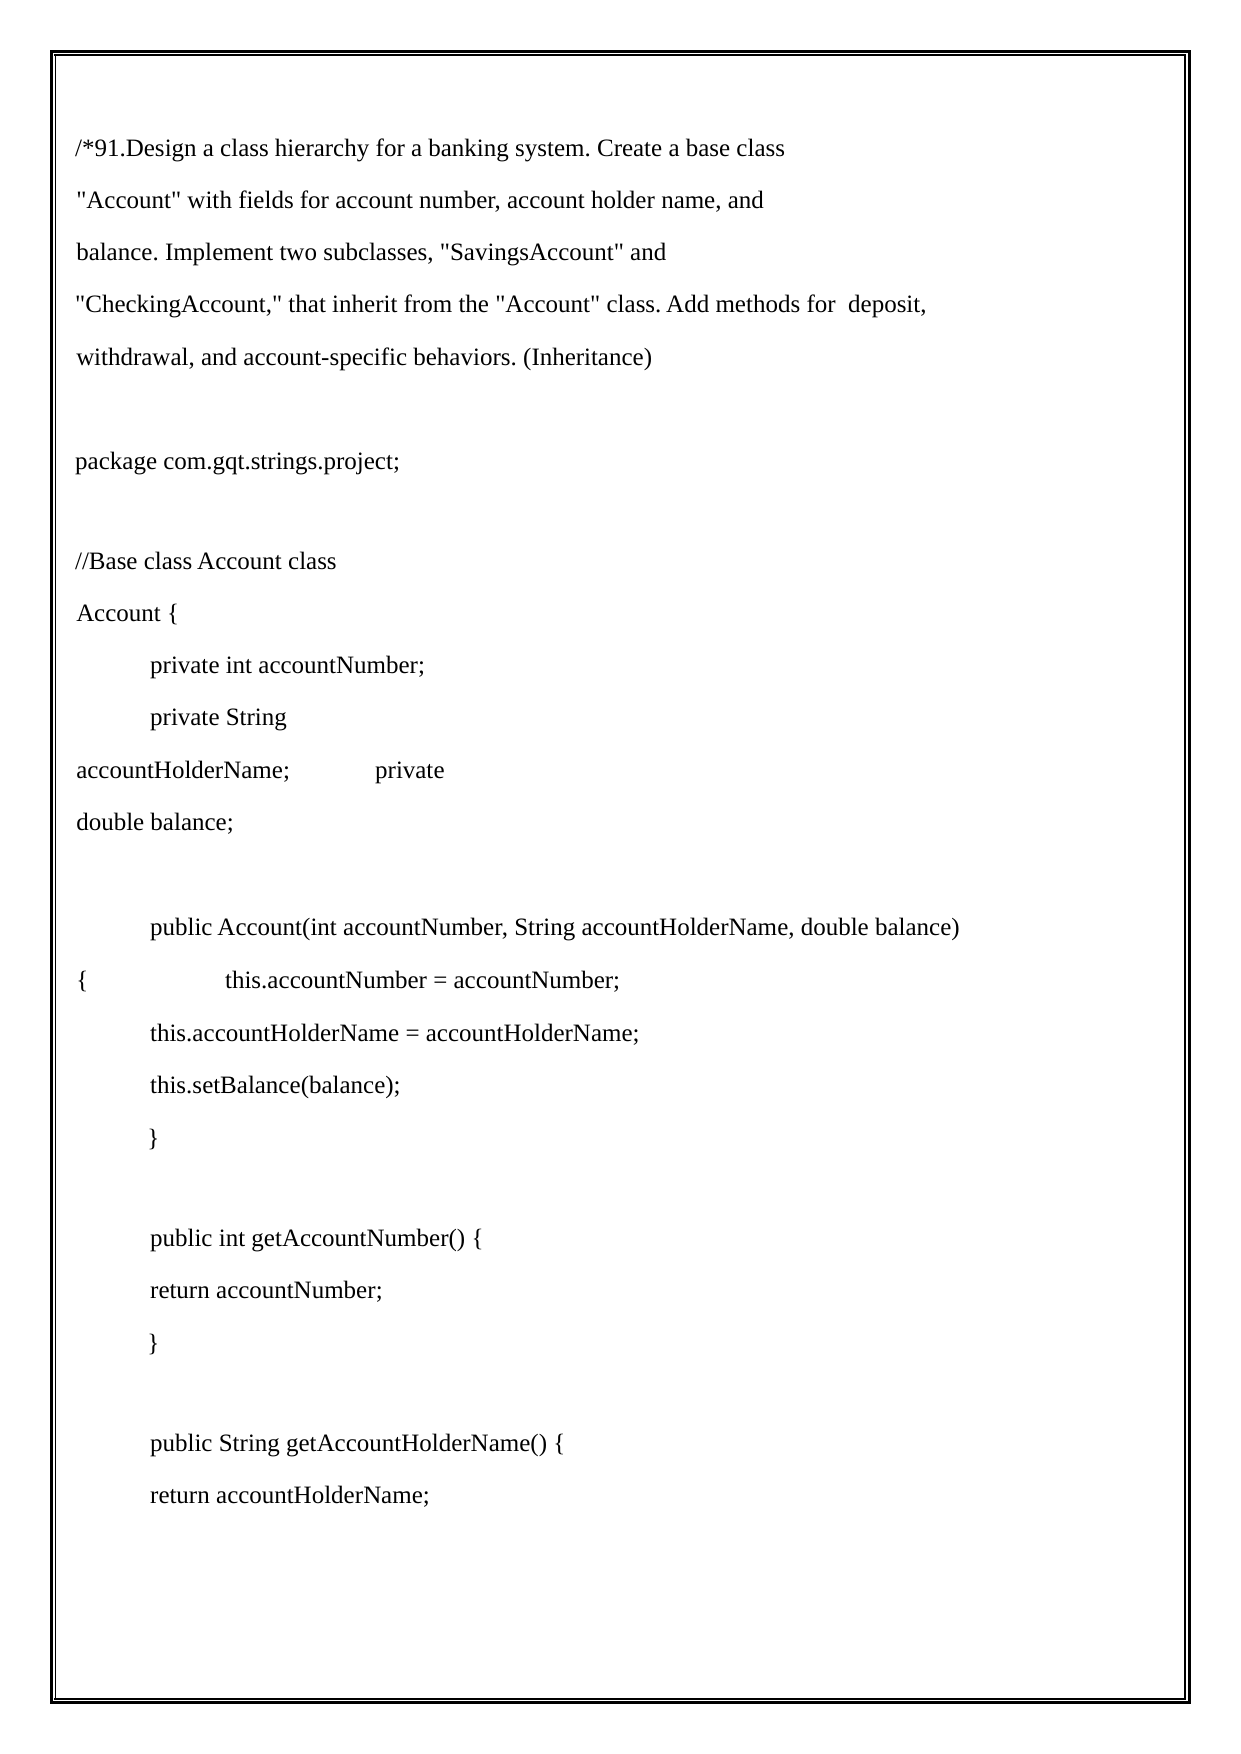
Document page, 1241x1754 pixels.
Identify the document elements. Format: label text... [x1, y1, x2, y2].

text package com.gqt.strings.project; [75, 446, 1157, 475]
text } [75, 1328, 1157, 1357]
text "CheckingAccount," that inherit from the "Account" class. Add methods for deposit, withdrawal, and account-specific behaviors. (Inheritance) [75, 289, 927, 371]
text /*91.Design a class hierarchy for a banking system. Create a base class "Account" with fields for account number, account holder name, and balance. Implement two subclasses, "SavingsAccount" and [75, 133, 858, 266]
text private int accountNumber; private String accountHolderName; private double balance; [75, 650, 506, 836]
text //Base class Account class Account { [75, 546, 337, 627]
text } [75, 1123, 1157, 1152]
text public int getAccountNumber() { return accountNumber; [75, 1223, 549, 1304]
text public Account(int accountNumber, String accountHolderName, double balance) { this.accountNumber = accountNumber; this.accountHolderName = accountHolderName; this.setBalance(balance); [75, 912, 978, 1099]
text public String getAccountHolderName() { return accountHolderName; [75, 1428, 631, 1509]
